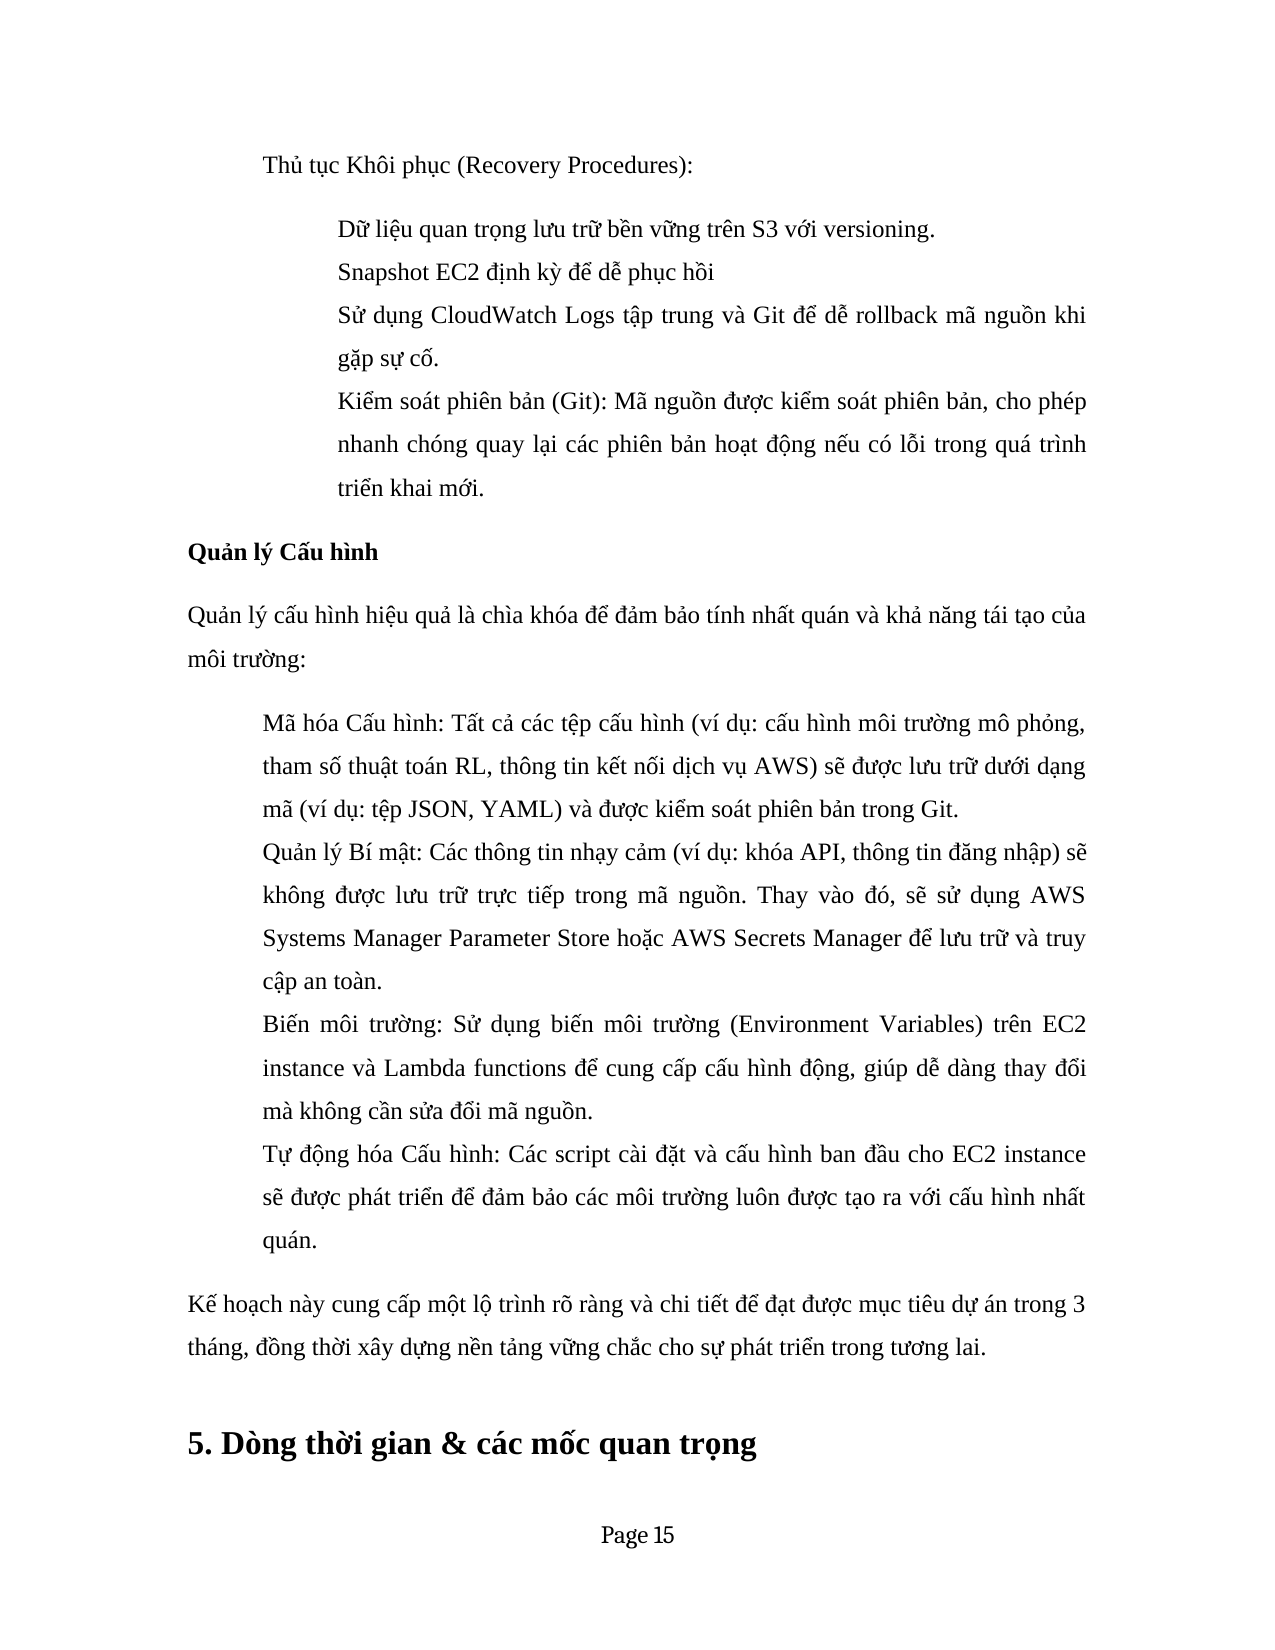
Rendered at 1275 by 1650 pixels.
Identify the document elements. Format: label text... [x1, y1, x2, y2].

text Kế hoạch này cung cấp một lộ trình rõ ràng và chi tiết để đạt được mục tiêu dự án trong 3 tháng, đồng thời xây dựng nền tảng vững chắc cho sự phát triển trong tương lai. 5. Dòng thời gian & các mốc quan trọng [187, 1289, 1087, 1462]
text Mã hóa Cấu hình: Tất cả các tệp cấu hình (ví dụ: cấu hình môi trường mô phỏng, tham số thuật toán RL, thông tin kết nối dịch vụ AWS) sẽ được lưu trữ dưới dạng mã (ví dụ: tệp JSON, YAML) và được kiểm soát phiên bản trong Git. Quản lý Bí mật: Các thông tin nhạy cảm (ví dụ: khóa API, thông tin đăng nhập) sẽ không được lưu trữ trực tiếp trong mã nguồn. Thay vào đó, sẽ sử dụng AWS Systems Manager Parameter Store hoặc AWS Secrets Manager để lưu trữ và truy cập an toàn. Biến môi trường: Sử dụng biến môi trường (Environment Variables) trên EC2 instance và Lambda functions để cung cấp cấu hình động, giúp dễ dàng thay đổi mà không cần sửa đổi mã nguồn. Tự động hóa Cấu hình: Các script cài đặt và cấu hình ban đầu cho EC2 instance sẽ được phát triển để đảm bảo các môi trường luôn được tạo ra với cấu hình nhất quán. [262, 708, 1087, 1254]
text Thủ tục Khôi phục (Recovery Procedures): [262, 150, 1087, 179]
text Dữ liệu quan trọng lưu trữ bền vững trên S3 với versioning. Snapshot EC2 định kỳ để dễ phục hồi Sử dụng CloudWatch Logs tập trung và Git để dễ rollback mã nguồn khi gặp sự cố. Kiểm soát phiên bản (Git): Mã nguồn được kiểm soát phiên bản, cho phép nhanh chóng quay lại các phiên bản hoạt động nếu có lỗi trong quá trình triển khai mới. [337, 214, 1087, 501]
text Quản lý Cấu hình [187, 537, 1087, 565]
text Quản lý cấu hình hiệu quả là chìa khóa để đảm bảo tính nhất quán và khả năng tái tạo của môi trường: [187, 601, 1087, 672]
